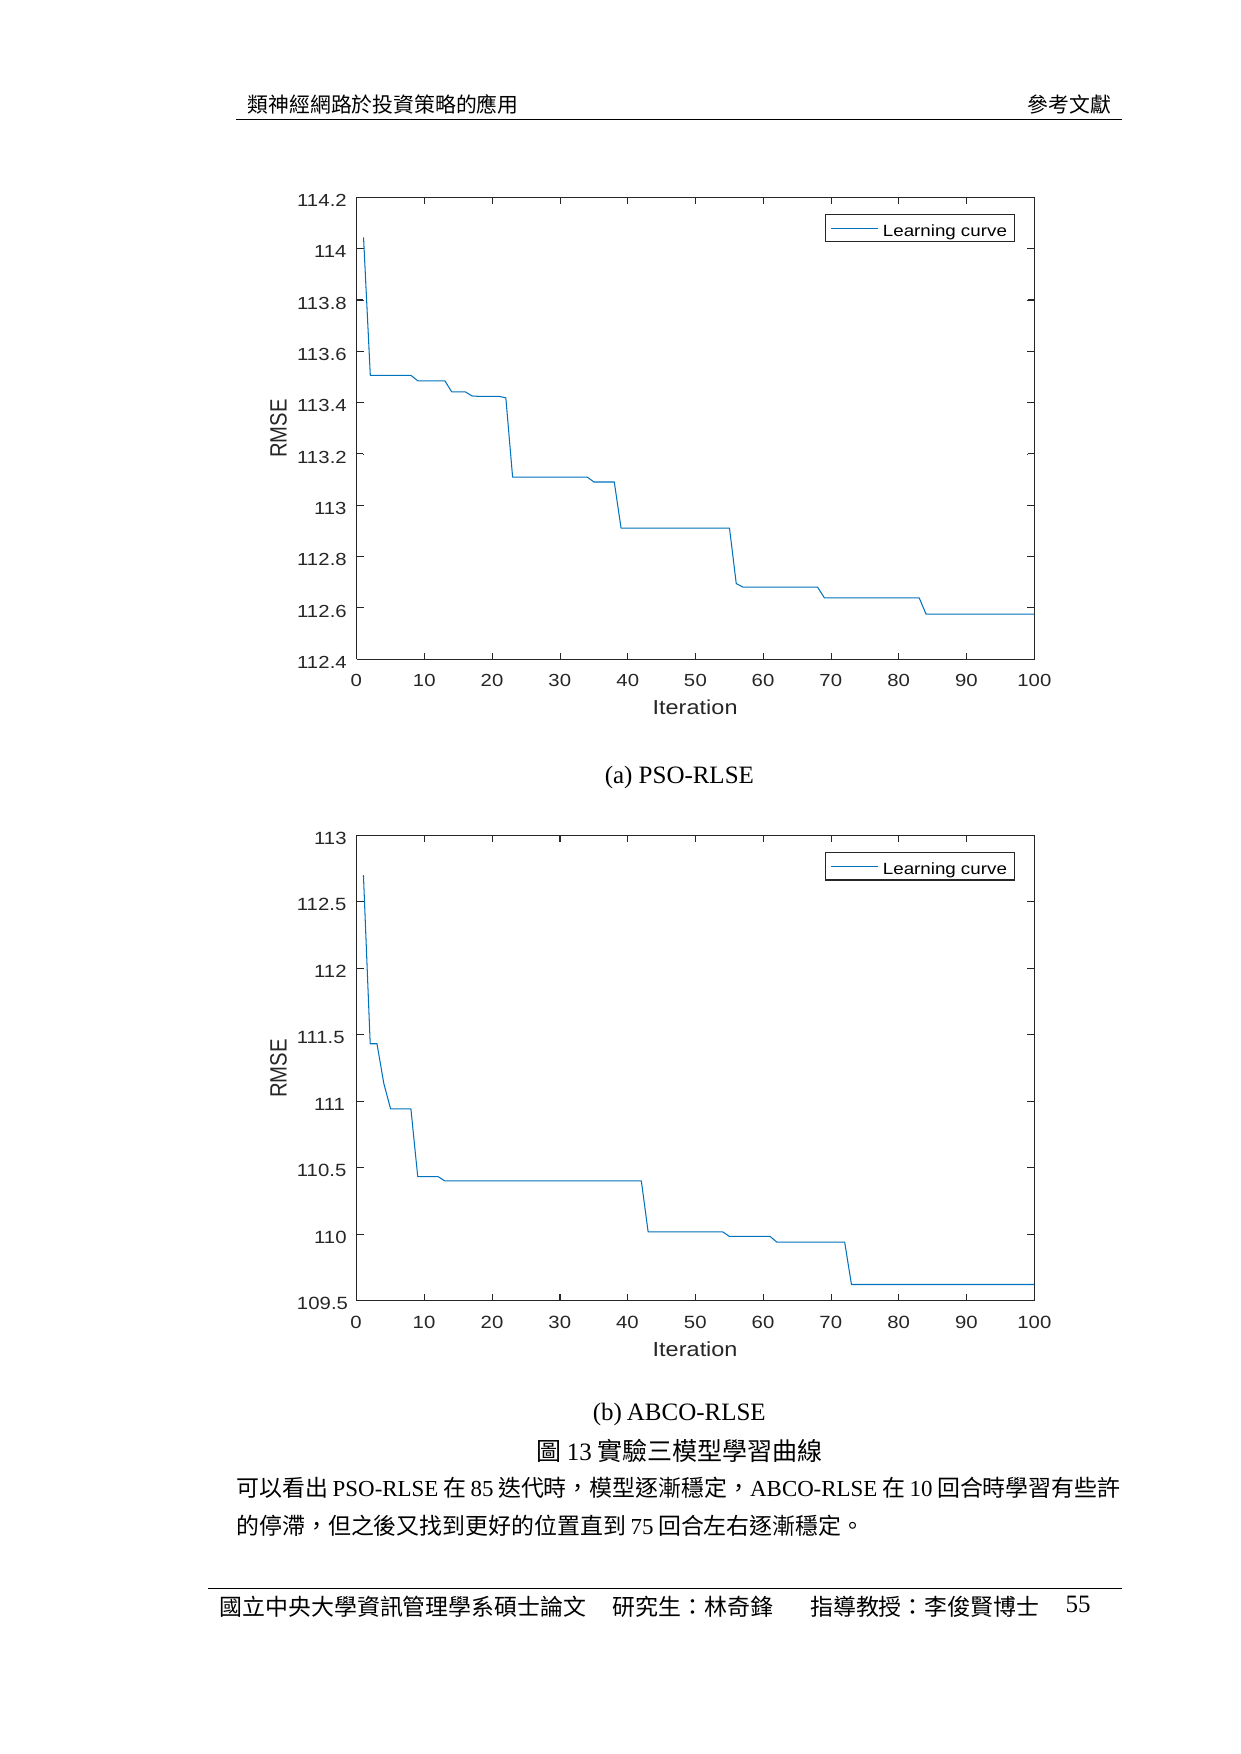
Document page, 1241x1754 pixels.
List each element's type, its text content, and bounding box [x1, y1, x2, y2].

text 可以看出PSO-RLSE在85迭代時，模型逐漸穩定，ABCO-RLSE在10回合時學習有些許的停滯，但之後又找到更好的位置直到75回合左右逐漸穩定。 [236, 1468, 1122, 1543]
text 圖 13 實驗三模型學習曲線 [236, 1431, 1122, 1468]
text (b) ABCO-RLSE [236, 1393, 1122, 1431]
text (a) PSO-RLSE [236, 756, 1122, 793]
